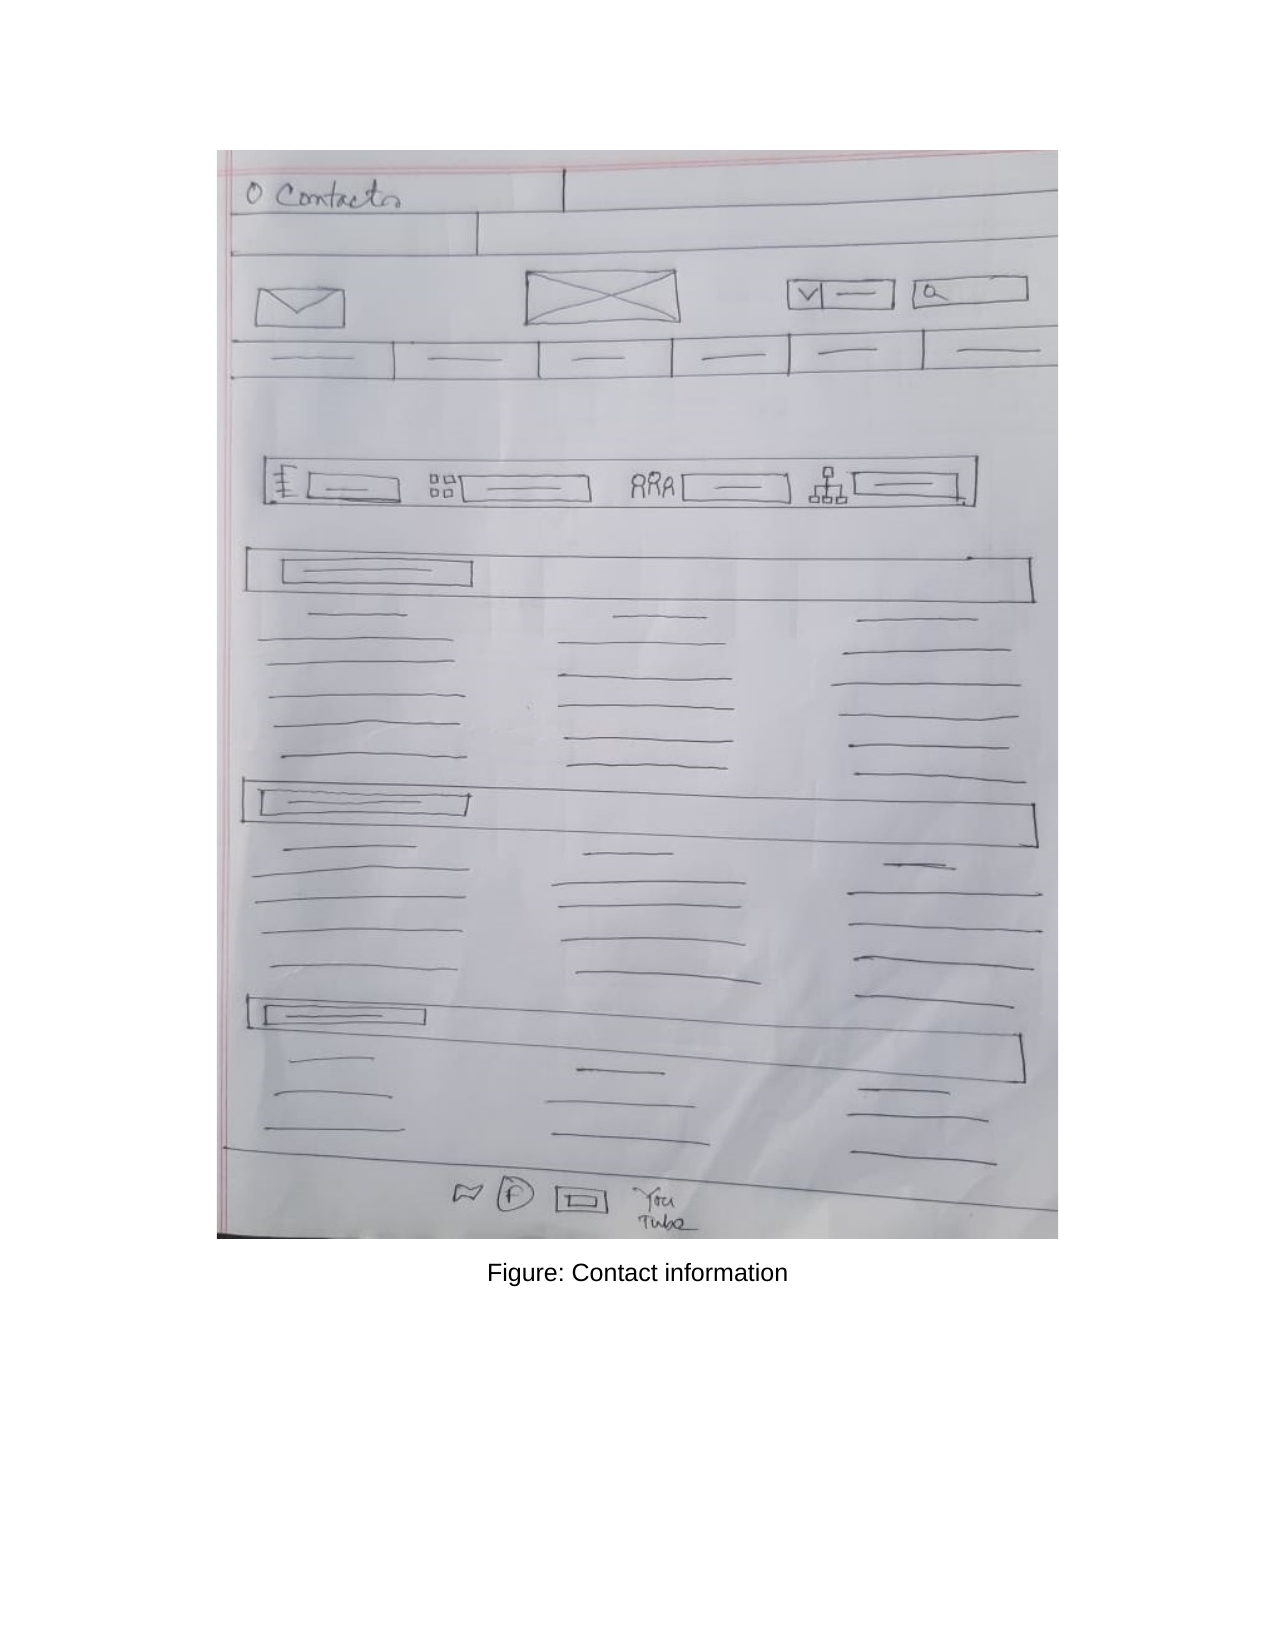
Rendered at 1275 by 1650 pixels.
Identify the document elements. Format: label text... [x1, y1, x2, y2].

text Figure: Contact information [150, 1258, 1125, 1286]
picture [216, 150, 1059, 1239]
